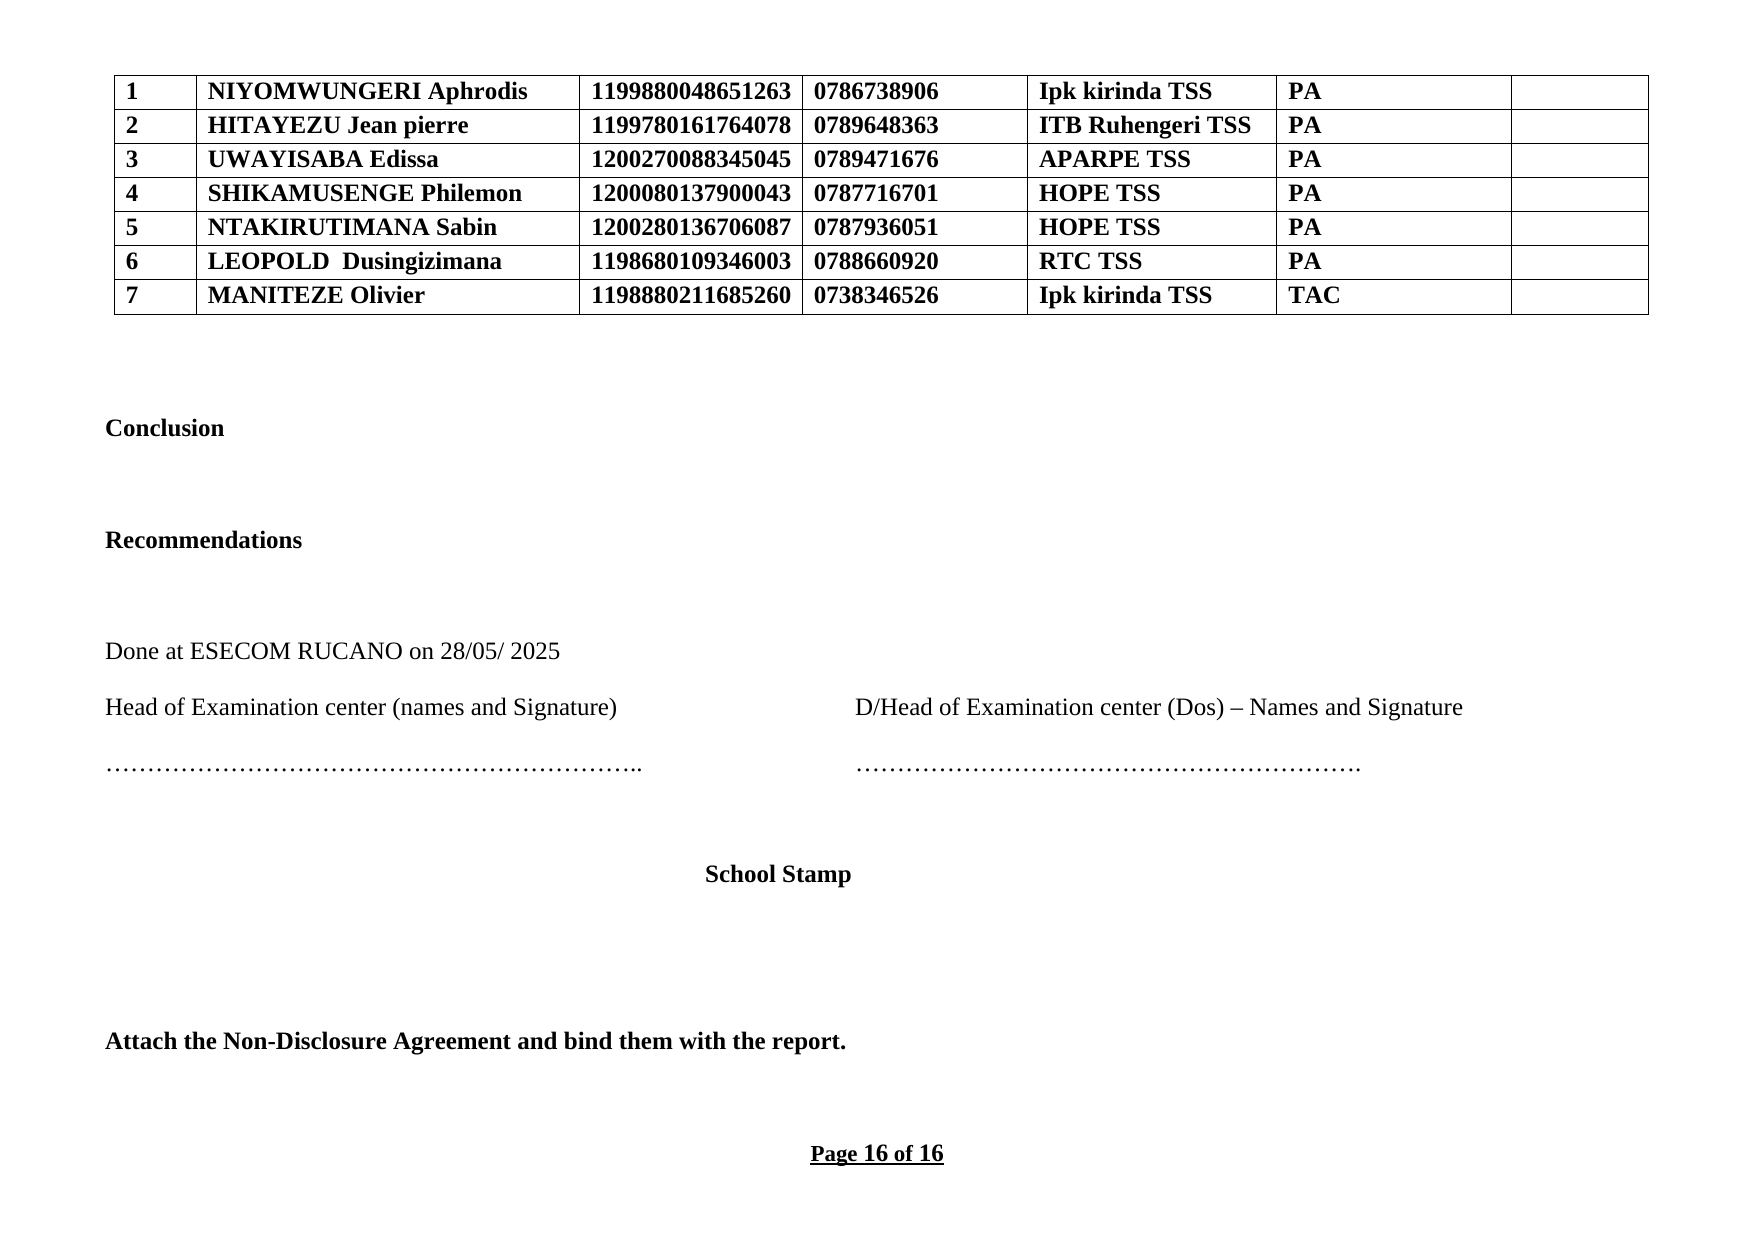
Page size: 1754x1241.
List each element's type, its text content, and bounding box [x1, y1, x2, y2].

table_cell 0787716701 [803, 178, 1027, 211]
table_cell NIYOMWUNGERI Aphrodis [197, 76, 579, 109]
text ……………………………………………………….. ……………………………………………………. [105, 748, 1649, 776]
table_cell HOPE TSS [1028, 212, 1276, 245]
table_cell HITAYEZU Jean pierre [197, 110, 579, 143]
table_cell [1512, 110, 1648, 143]
table_cell PA [1277, 110, 1511, 143]
table_cell 6 [115, 246, 196, 279]
table_cell [1512, 76, 1648, 109]
table_cell RTC TSS [1028, 246, 1276, 279]
table_cell PA [1277, 212, 1511, 245]
table_cell 0789471676 [803, 144, 1027, 177]
table_cell Ipk kirinda TSS [1028, 280, 1276, 313]
text School Stamp [630, 859, 1649, 888]
table_cell APARPE TSS [1028, 144, 1276, 177]
table_cell 0789648363 [803, 110, 1027, 143]
table_cell 0786738906 [803, 76, 1027, 109]
table_cell SHIKAMUSENGE Philemon [197, 178, 579, 211]
table_cell TAC [1277, 280, 1511, 313]
table_cell PA [1277, 144, 1511, 177]
table_cell 0787936051 [803, 212, 1027, 245]
table_cell 4 [115, 178, 196, 211]
table_cell LEOPOLD Dusingizimana [197, 246, 579, 279]
table_cell PA [1277, 76, 1511, 109]
table_cell HOPE TSS [1028, 178, 1276, 211]
text Done at ESECOM RUCANO on 28/05/ 2025 [105, 636, 1649, 665]
table_cell 0788660920 [803, 246, 1027, 279]
table_cell 1199780161764078 [580, 110, 802, 143]
text Head of Examination center (names and Signature) D/Head of Examination center (Dos) – Names and Signature [105, 692, 1649, 721]
table_cell UWAYISABA Edissa [197, 144, 579, 177]
table_cell 1198880211685260 [580, 280, 802, 313]
table_cell [1512, 212, 1648, 245]
table_cell MANITEZE Olivier [197, 280, 579, 313]
table_cell PA [1277, 178, 1511, 211]
text Attach the Non-Disclosure Agreement and bind them with the report. [105, 1026, 1649, 1054]
table_cell 1198680109346003 [580, 246, 802, 279]
table_cell ITB Ruhengeri TSS [1028, 110, 1276, 143]
table_cell 5 [115, 212, 196, 245]
table_cell [1512, 280, 1648, 313]
table_cell 0738346526 [803, 280, 1027, 313]
table_cell Ipk kirinda TSS [1028, 76, 1276, 109]
table_cell 1199880048651263 [580, 76, 802, 109]
table_cell [1512, 144, 1648, 177]
table_cell 1200270088345045 [580, 144, 802, 177]
table_cell 7 [115, 280, 196, 313]
table_cell 2 [115, 110, 196, 143]
table_cell 1 [115, 76, 196, 109]
table_cell NTAKIRUTIMANA Sabin [197, 212, 579, 245]
table_cell 3 [115, 144, 196, 177]
text Conclusion [105, 413, 1649, 442]
table_cell [1512, 246, 1648, 279]
table_cell [1512, 178, 1648, 211]
table_cell PA [1277, 246, 1511, 279]
text Recommendations [105, 525, 1649, 554]
table_cell 1200080137900043 [580, 178, 802, 211]
table_cell 1200280136706087 [580, 212, 802, 245]
